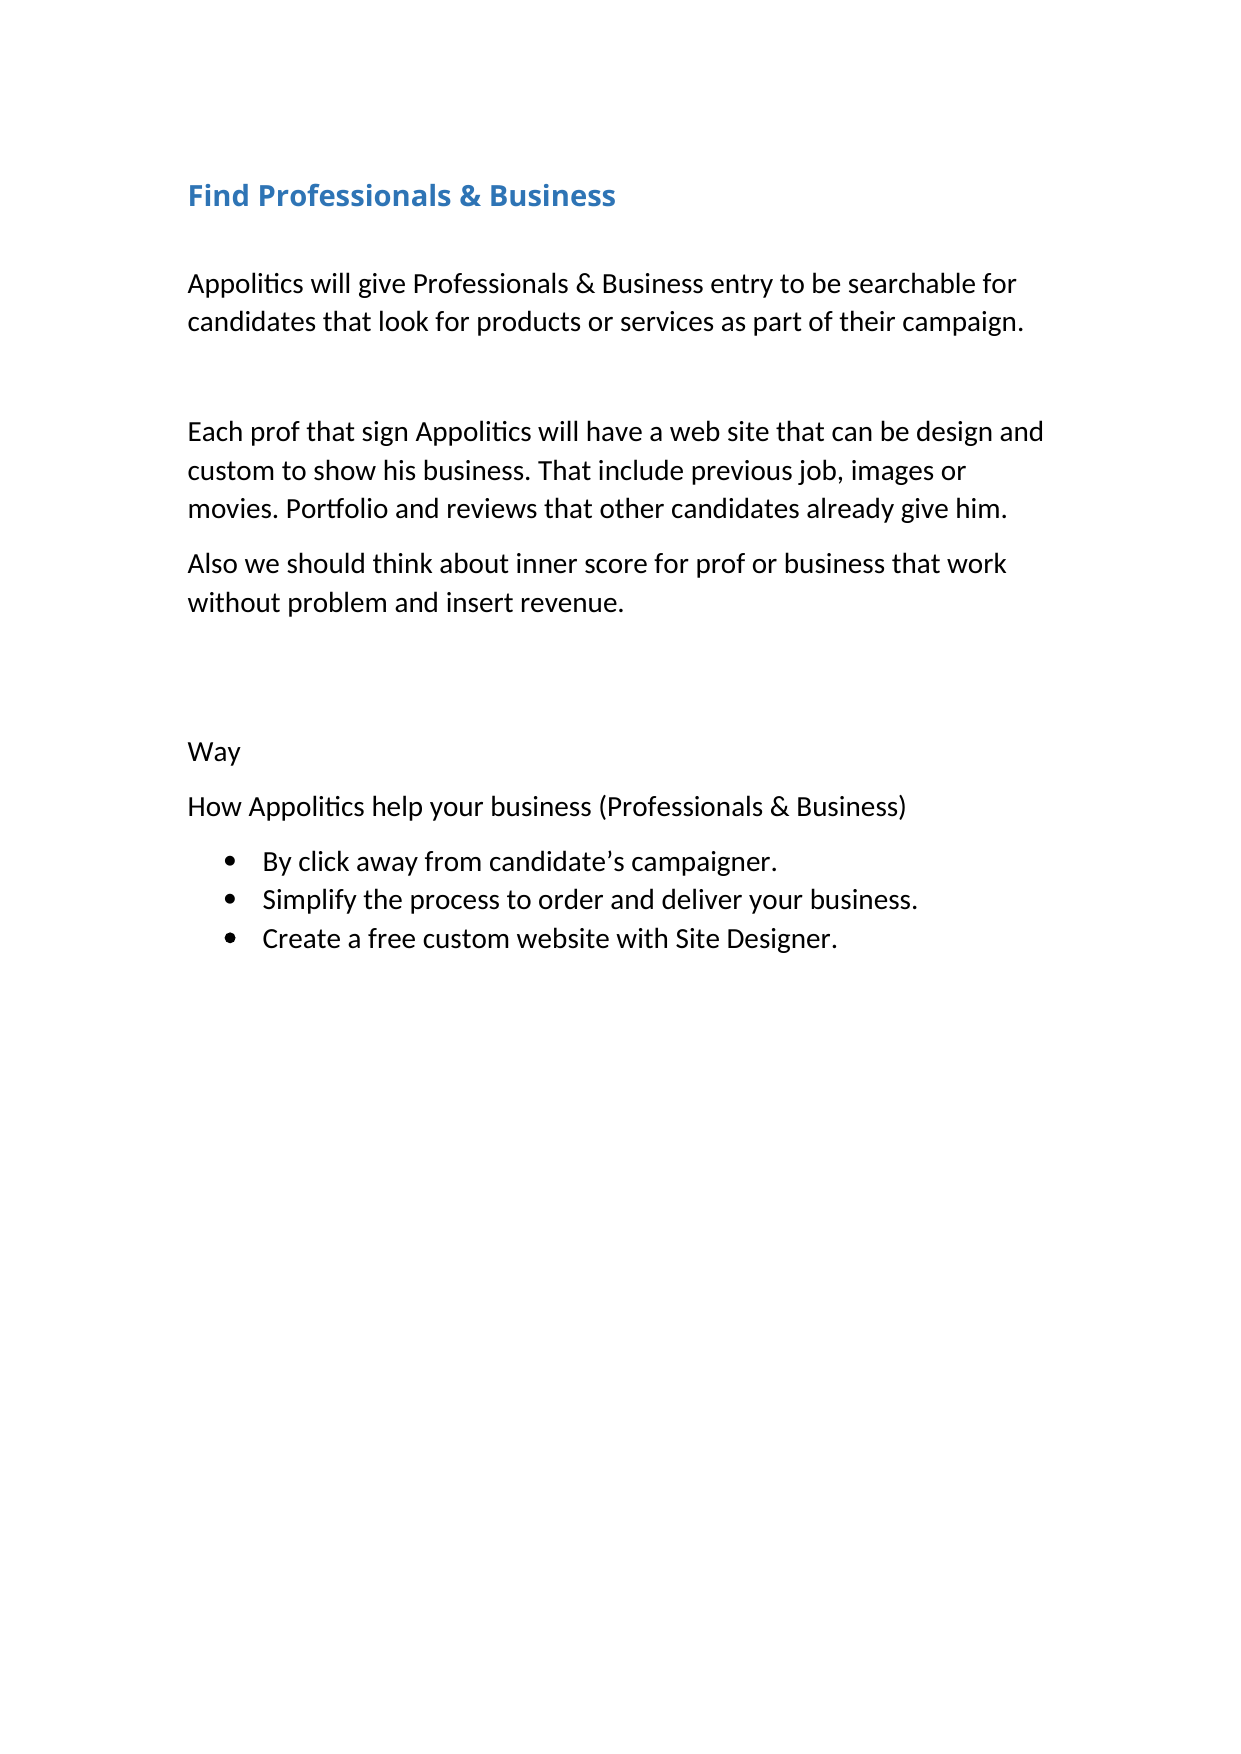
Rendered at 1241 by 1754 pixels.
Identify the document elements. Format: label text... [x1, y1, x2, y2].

text Way [187, 733, 1053, 768]
list Create a free custom website with Site Designer. [225, 920, 1053, 955]
text Appolitics will give Professionals & Business entry to be searchable for candidates that look for products or services as part of their campaign. [187, 265, 1053, 339]
list Simplify the process to order and deliver your business. [225, 881, 1053, 917]
text Also we should think about inner score for prof or business that work without problem and insert revenue. [187, 545, 1053, 619]
subtitle Find Professionals & Business [187, 175, 1053, 215]
text How Appolitics help your business (Professionals & Business) [187, 788, 1053, 823]
text Each prof that sign Appolitics will have a web site that can be design and custom to show his business. That include previous job, images or movies. Portfolio and reviews that other candidates already give him. [187, 413, 1053, 526]
list By click away from candidate’s campaigner. [225, 843, 1053, 878]
